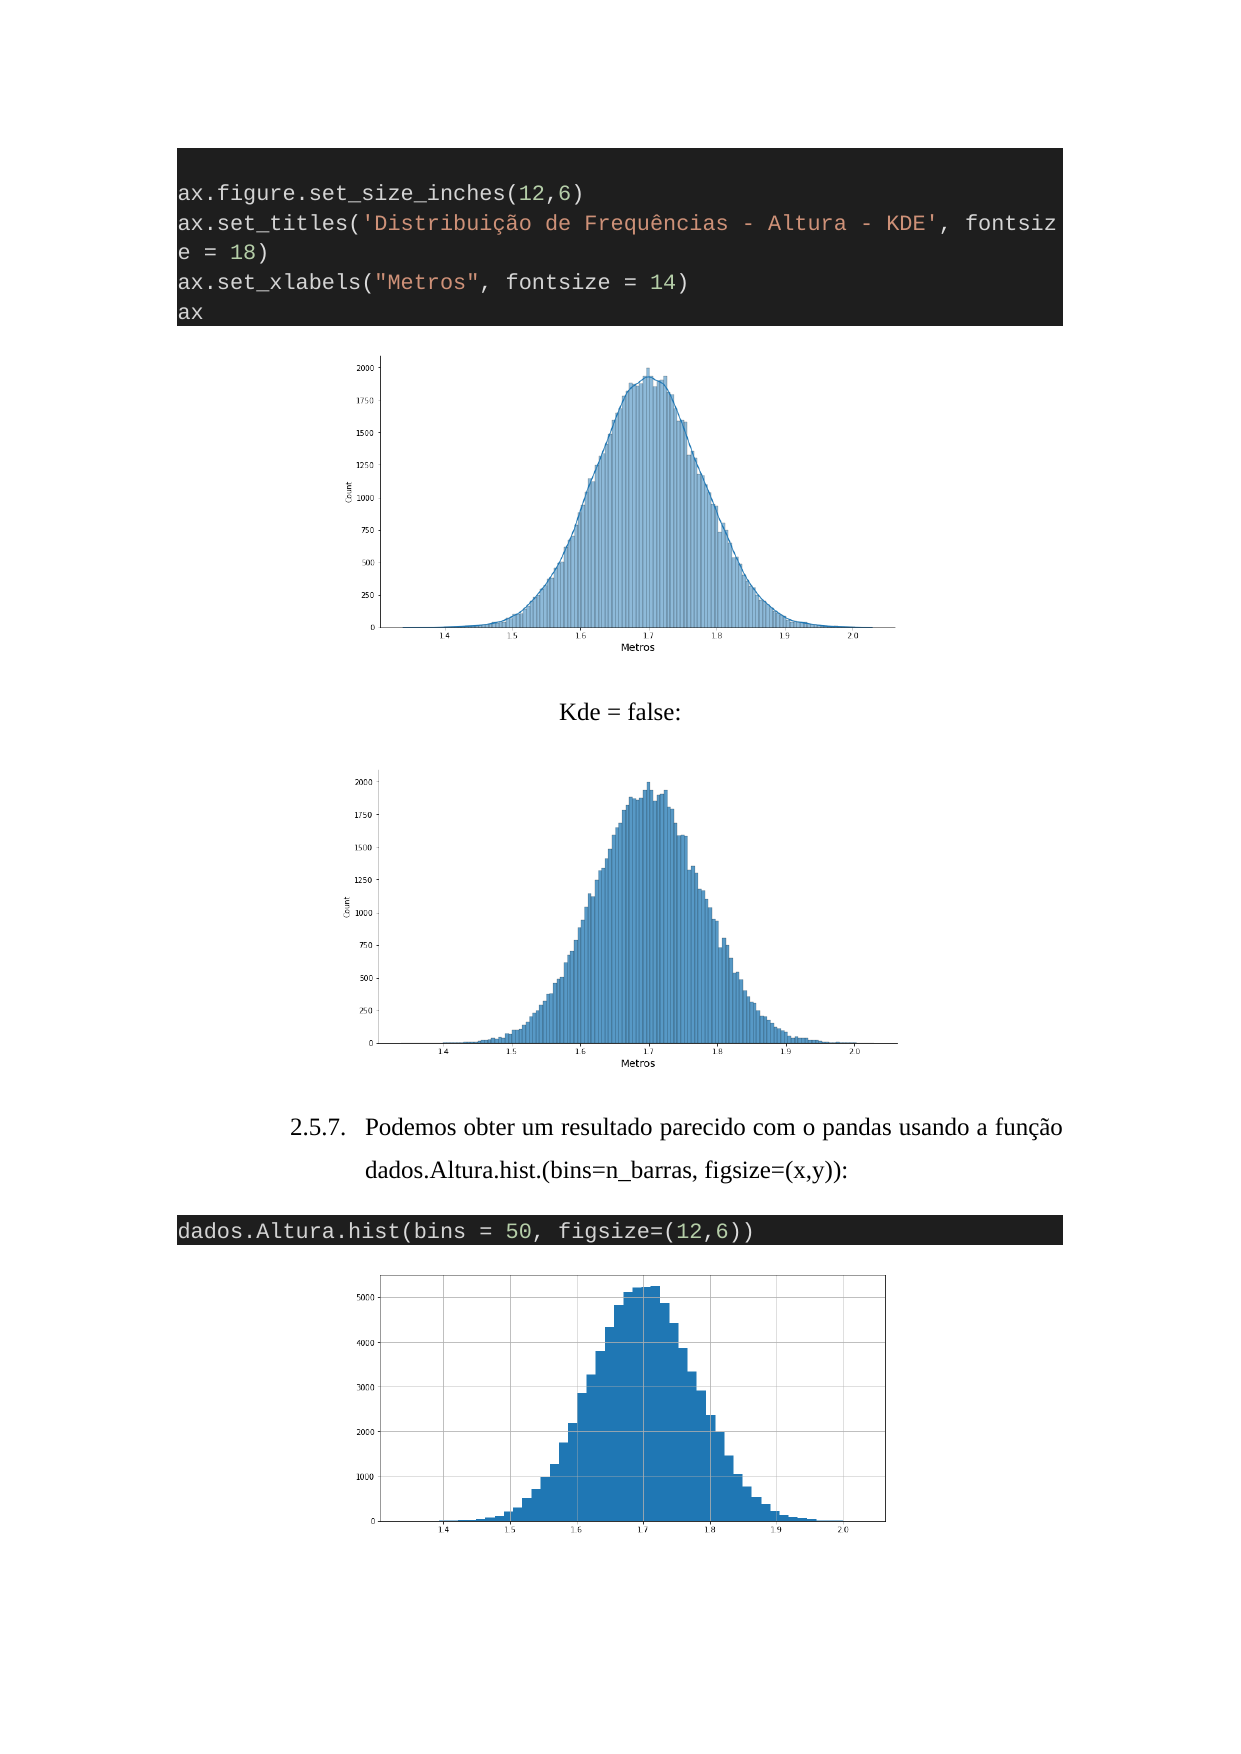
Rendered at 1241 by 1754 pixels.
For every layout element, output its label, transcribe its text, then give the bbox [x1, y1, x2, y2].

text ax.set_titles('Distribuição de Frequências - Altura - KDE', fontsize = 18) [177, 207, 1063, 266]
text dados.Altura.hist(bins = 50, figsize=(12,6)) [177, 1215, 1063, 1245]
text Kde = false: [177, 697, 1063, 725]
picture [338, 764, 902, 1074]
list Podemos obter um resultado parecido com o pandas usando a função dados.Altura.hist.(bins=n_barras, figsize=(x,y)): [290, 1112, 1063, 1184]
text ax.set_xlabels("Metros", fontsize = 14) [177, 266, 1063, 296]
picture [350, 1270, 890, 1539]
picture [340, 350, 900, 658]
text ax.figure.set_size_inches(12,6) [177, 177, 1063, 207]
text ax [177, 296, 1063, 326]
